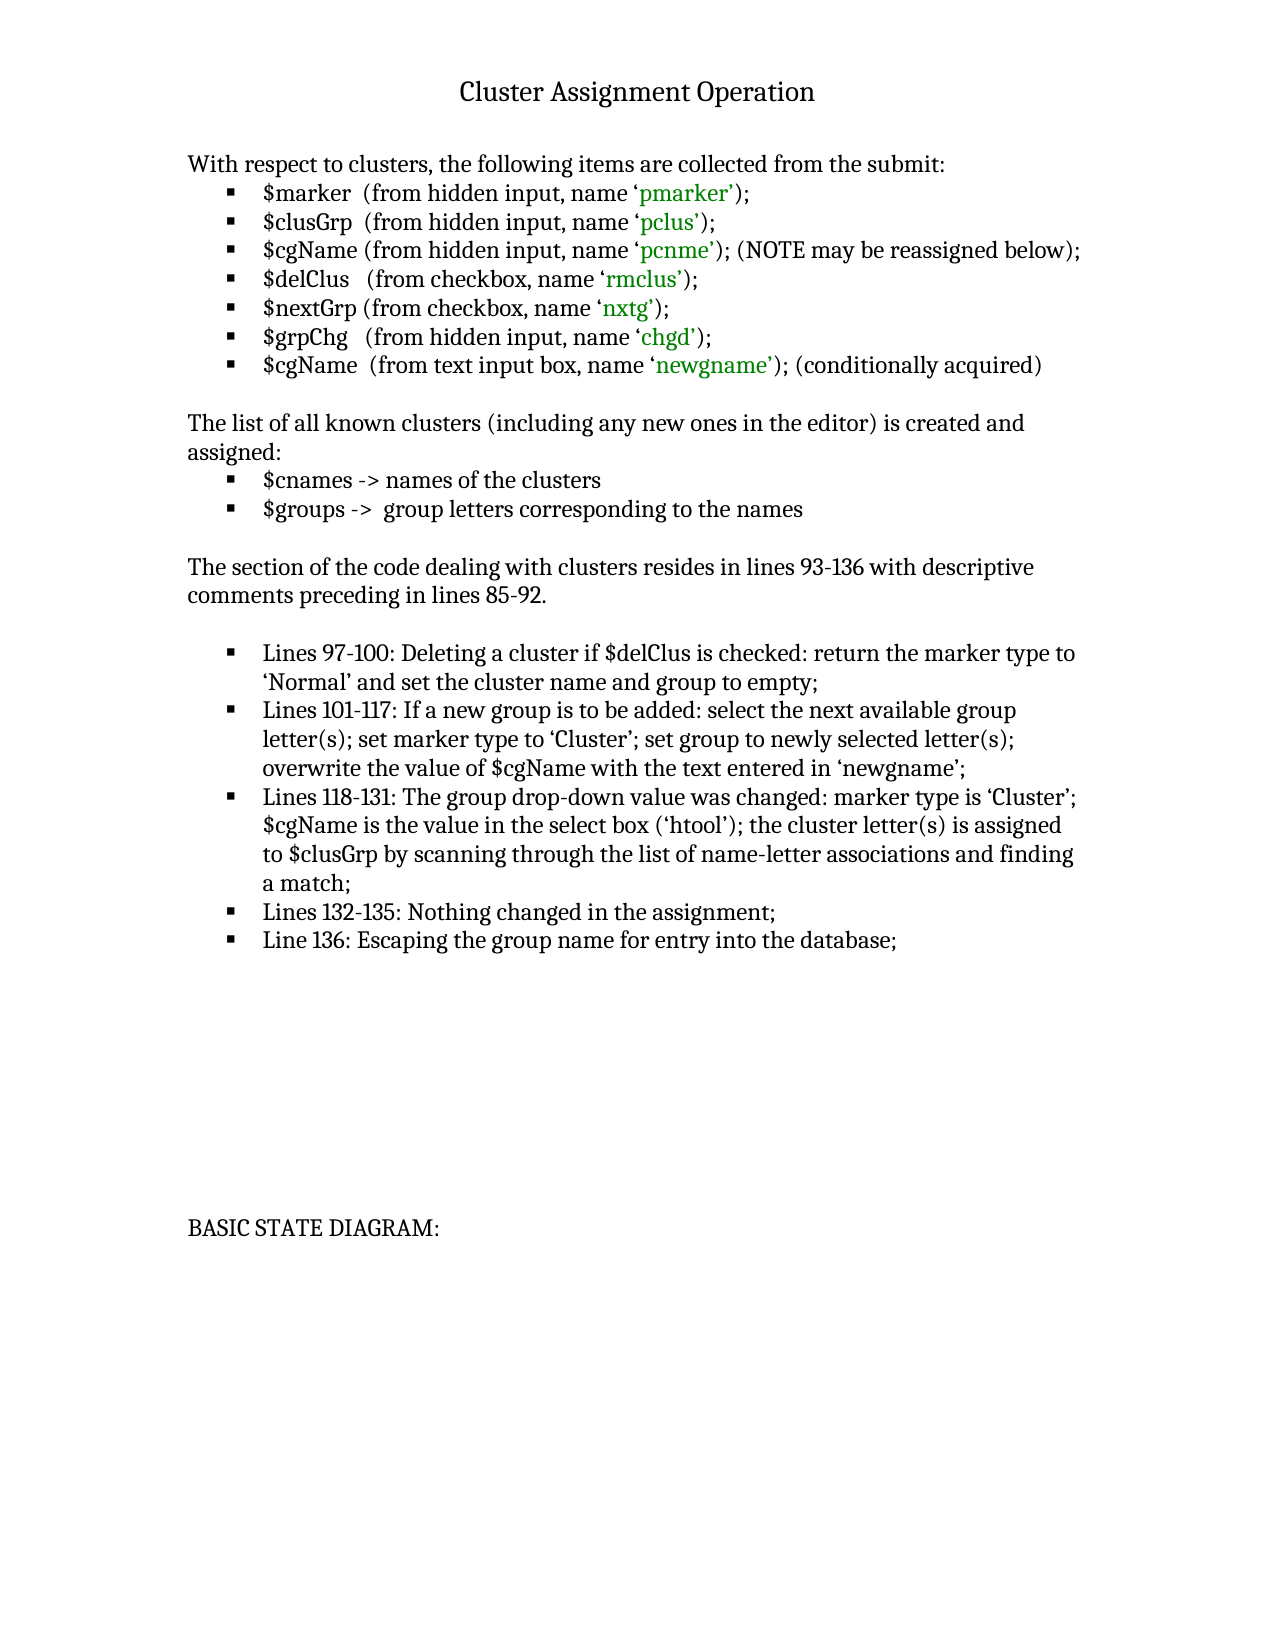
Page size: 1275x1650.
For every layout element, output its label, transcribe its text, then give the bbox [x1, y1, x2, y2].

list Line 136: Escaping the group name for entry into the database; [225, 926, 1087, 955]
list Lines 132-135: Nothing changed in the assignment; [225, 897, 1087, 926]
list Lines 101-117: If a new group is to be added: select the next available group letter(s); set marker type to ‘Cluster’; set group to newly selected letter(s); overwrite the value of $cgName with the text entered in ‘newgname’; [225, 696, 1087, 782]
list $cgName (from text input box, name ‘newgname’); (conditionally acquired) [225, 351, 1087, 380]
list $groups -> group letters corresponding to the names [225, 495, 1087, 524]
list $grpChg (from hidden input, name ‘chgd’); [225, 322, 1087, 351]
text The list of all known clusters (including any new ones in the editor) is created and assigned: [187, 409, 1087, 466]
list Lines 118-131: The group drop-down value was changed: marker type is ‘Cluster’; $cgName is the value in the select box (‘htool’); the cluster letter(s) is assigned to $clusGrp by scanning through the list of name-letter associations and finding a match; [225, 782, 1087, 897]
list $cnames -> names of the clusters [225, 466, 1087, 495]
list $delClus (from checkbox, name ‘rmclus’); [225, 265, 1087, 294]
list $cgName (from hidden input, name ‘pcnme’); (NOTE may be reassigned below); [225, 236, 1087, 265]
list $marker (from hidden input, name ‘pmarker’); [225, 179, 1087, 207]
text BASIC STATE DIAGRAM: [187, 1214, 1087, 1242]
text The section of the code dealing with clusters resides in lines 93-136 with descriptive comments preceding in lines 85-92. [187, 552, 1087, 610]
text With respect to clusters, the following items are collected from the submit: [187, 150, 1087, 179]
list Lines 97-100: Deleting a cluster if $delClus is checked: return the marker type to ‘Normal’ and set the cluster name and group to empty; [225, 639, 1087, 696]
list $nextGrp (from checkbox, name ‘nxtg’); [225, 294, 1087, 322]
list $clusGrp (from hidden input, name ‘pclus’); [225, 207, 1087, 236]
